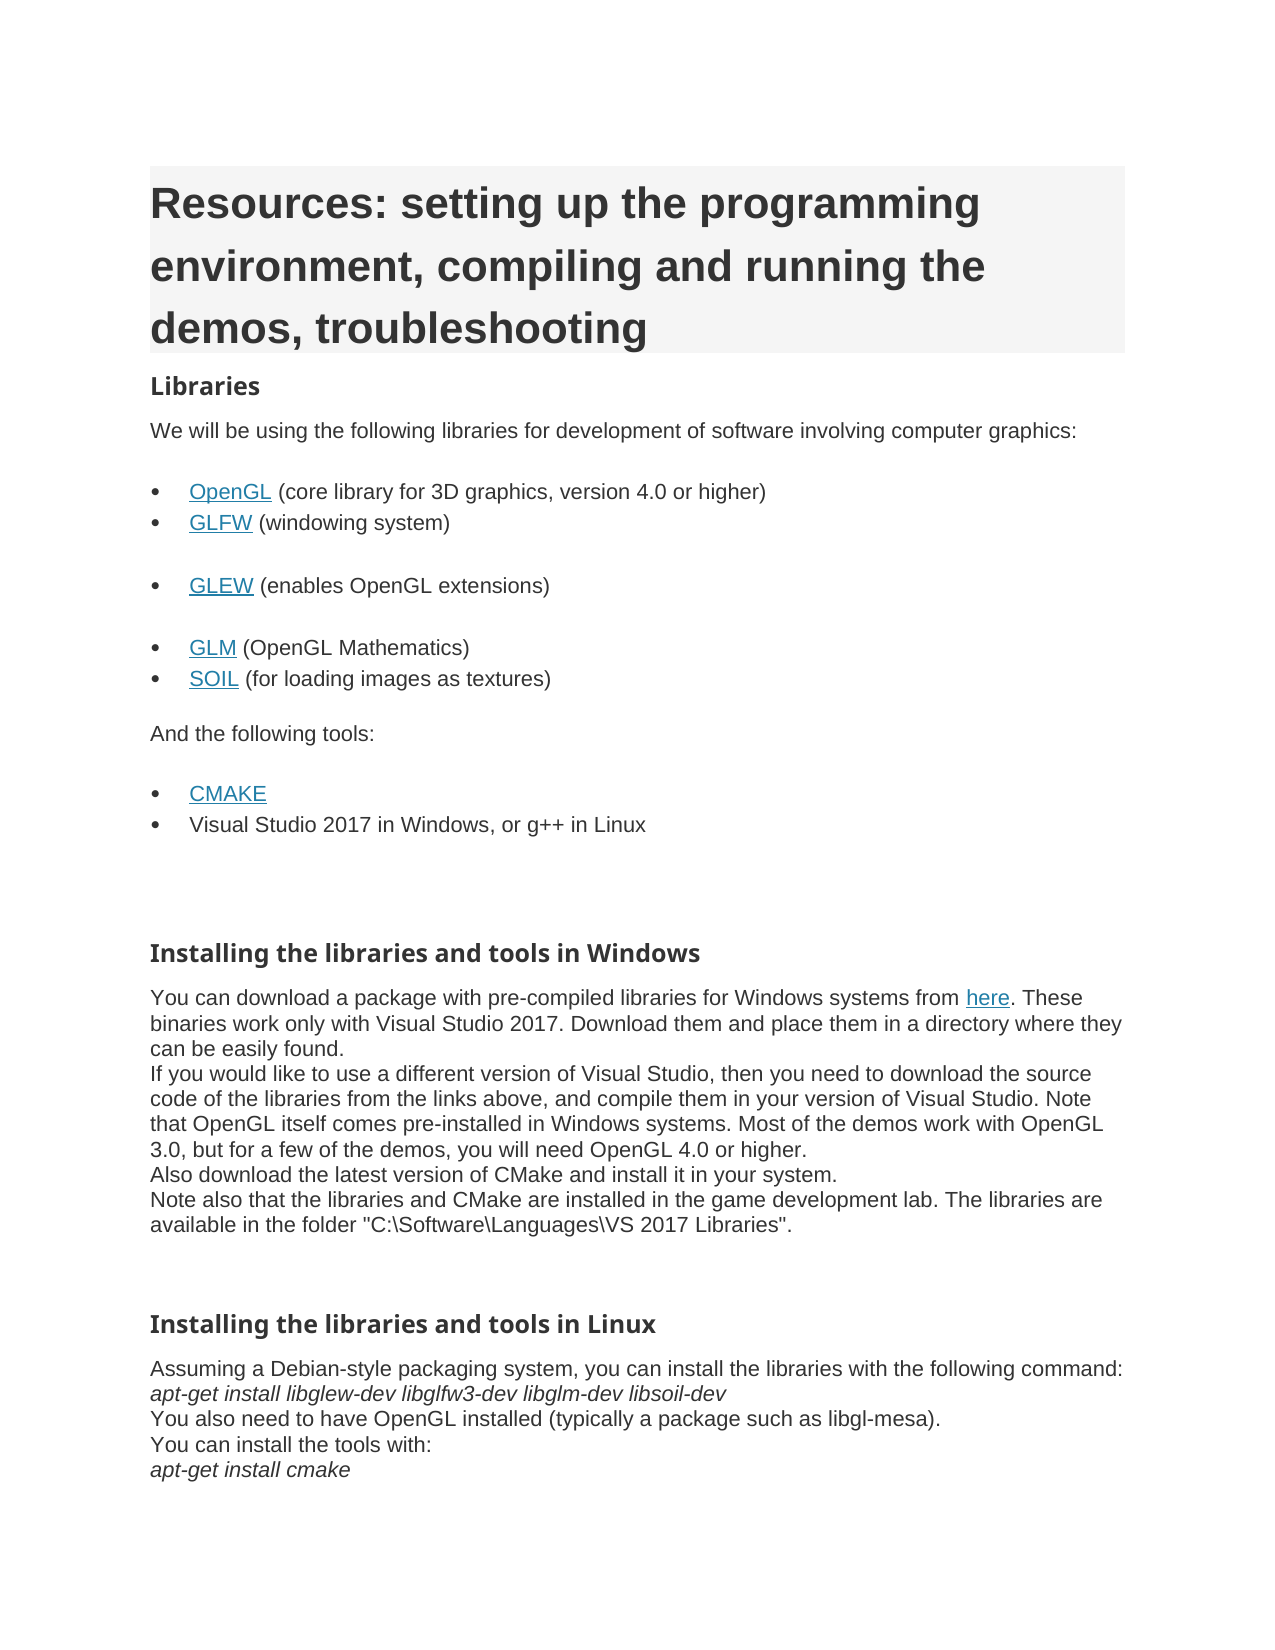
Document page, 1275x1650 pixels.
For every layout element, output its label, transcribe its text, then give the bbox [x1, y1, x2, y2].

list Visual Studio 2017 in Windows, or g++ in Linux [152, 806, 1125, 838]
text You can download a package with pre-compiled libraries for Windows systems from here. These binaries work only with Visual Studio 2017. Download them and place them in a directory where they can be easily found. If you would like to use a different version of Visual Studio, then you need to download the source code of the libraries from the links above, and compile them in your version of Visual Studio. Note that OpenGL itself comes pre-installed in Windows systems. Most of the demos work with OpenGL 3.0, but for a few of the demos, you will need OpenGL 4.0 or higher. Also download the latest version of CMake and install it in your system. Note also that the libraries and CMake are installed in the game development lab. The libraries are available in the folder "C:\Software\Languages\VS 2017 Libraries". [150, 985, 1125, 1291]
list GLM (OpenGL Mathematics) [152, 629, 1125, 660]
text And the following tools: [150, 721, 1125, 746]
text Installing the libraries and tools in Windows [150, 936, 1125, 970]
list OpenGL (core library for 3D graphics, version 4.0 or higher) [152, 473, 1125, 504]
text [150, 1356, 1125, 1482]
text We will be using the following libraries for development of software involving computer graphics: [150, 418, 1125, 444]
text Installing the libraries and tools in Linux [150, 1306, 1125, 1340]
list GLEW (enables OpenGL extensions) [152, 567, 1125, 629]
text Resources: setting up the programming environment, compiling and running the demos, troubleshooting [150, 166, 1125, 353]
list SOIL (for loading images as textures) [152, 660, 1125, 692]
text Libraries [150, 369, 1125, 403]
list CMAKE [152, 775, 1125, 806]
list GLFW (windowing system) [152, 504, 1125, 567]
